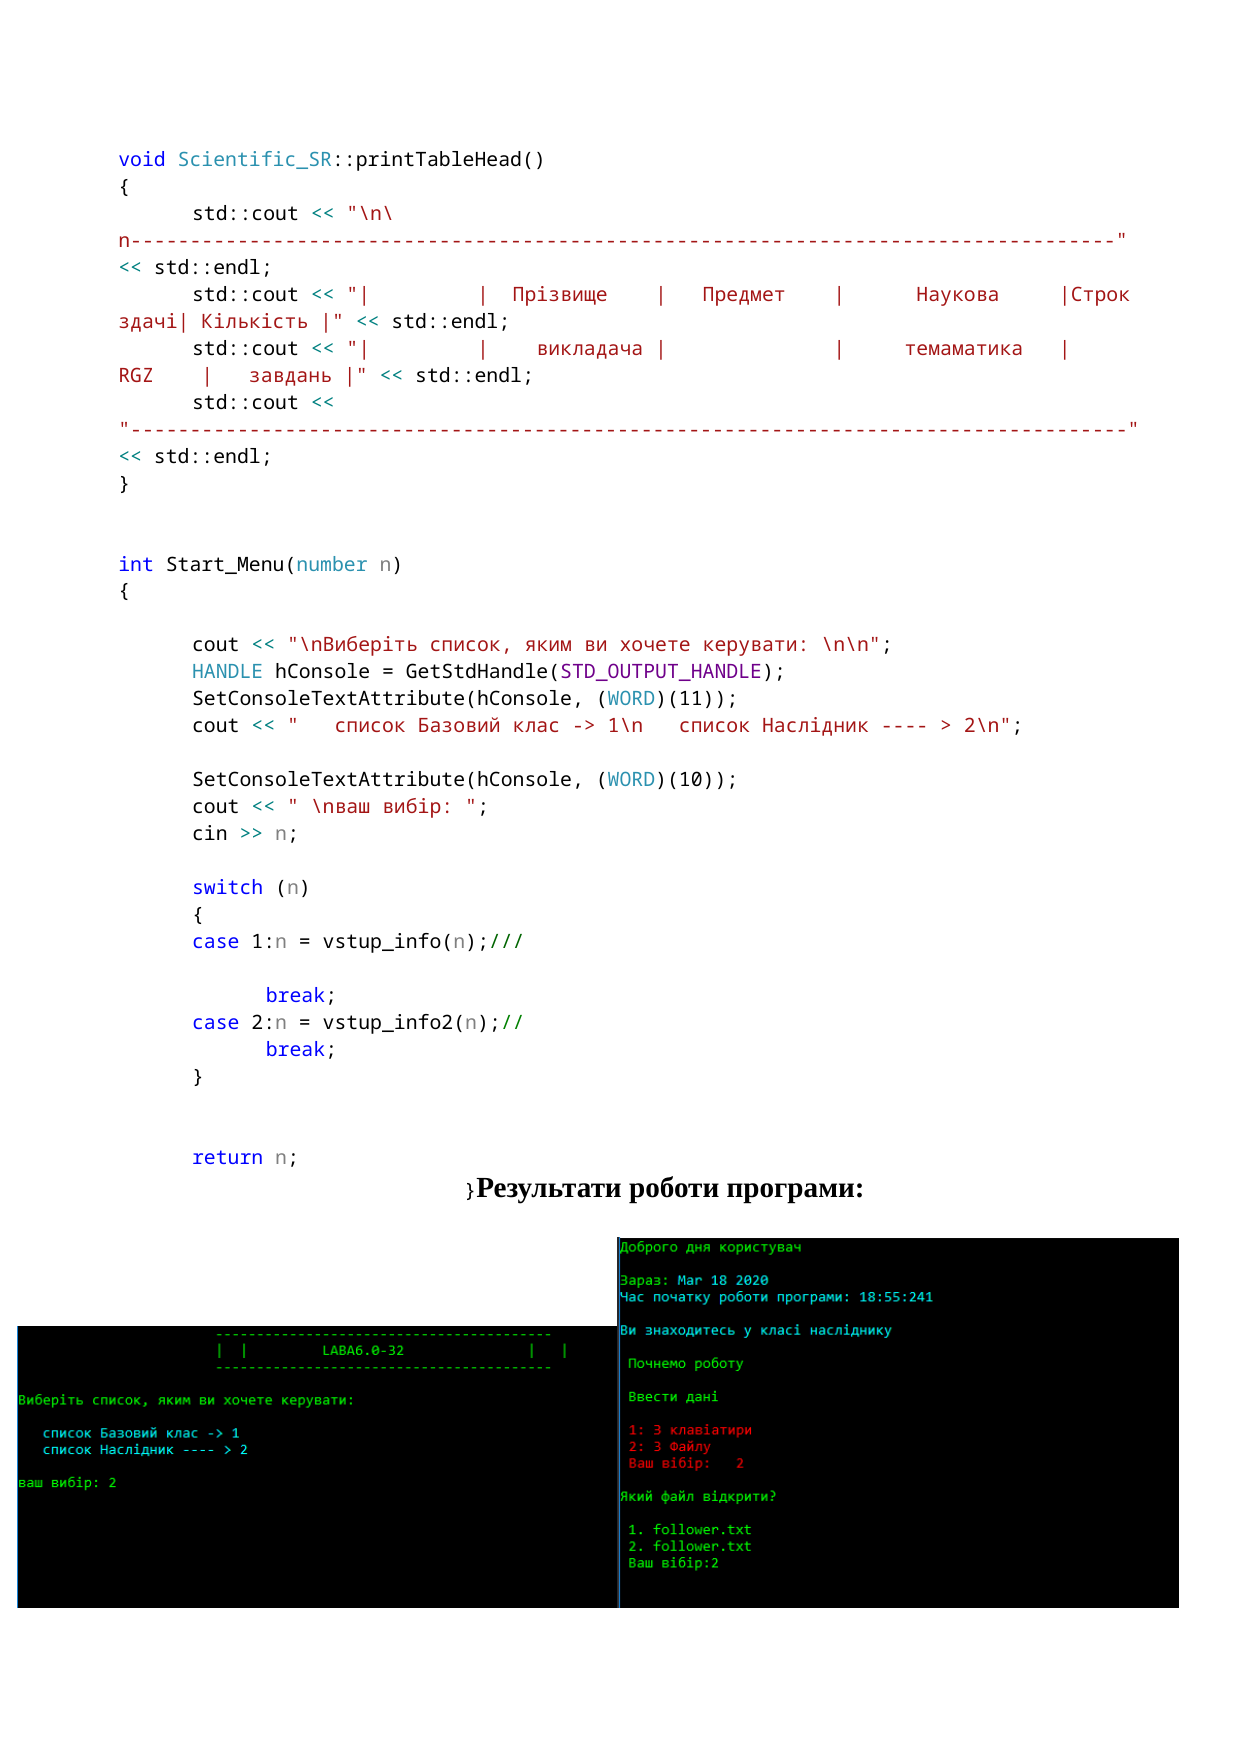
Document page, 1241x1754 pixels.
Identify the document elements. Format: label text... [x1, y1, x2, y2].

text SetConsoleTextAttribute(hConsole, (WORD)(11)); [118, 685, 1152, 712]
text void Scientific_SR::printTableHead() [118, 145, 1152, 172]
text std::cout << "\n\n-----------------------------------------------------------------------------------" << std::endl; [118, 199, 1152, 280]
text case 1:n = vstup_info(n);/// [118, 927, 1152, 954]
text switch (n) [118, 873, 1152, 901]
text int Start_Menu(number n) [118, 550, 1152, 577]
text } [118, 469, 1152, 496]
text { [118, 577, 1152, 604]
text cout << " список Базовий клас -> 1\n список Наслідник ---- > 2\n"; [118, 712, 1152, 739]
picture [17, 1237, 1179, 1608]
text } [118, 1062, 1152, 1089]
text break; [118, 981, 1152, 1008]
text cout << " \nваш вибiр: "; [118, 793, 1152, 819]
text cin >> n; [118, 819, 1152, 847]
text break; [118, 1035, 1152, 1062]
text SetConsoleTextAttribute(hConsole, (WORD)(10)); [118, 766, 1152, 793]
text cout << "\nВиберіть список, яким ви хочете керувати: \n\n"; [118, 631, 1152, 658]
text HANDLE hConsole = GetStdHandle(STD_OUTPUT_HANDLE); [118, 658, 1152, 685]
text case 2:n = vstup_info2(n);// [118, 1008, 1152, 1035]
text std::cout << "| | викладача | | темаматика | RGZ | завдань |" << std::endl; [118, 334, 1152, 388]
text { [118, 901, 1152, 927]
text return n; [118, 1143, 1152, 1170]
text { [118, 172, 1152, 199]
text std::cout << "| | Прізвище | Предмет | Наукова |Строк здачi| Кiлькiсть |" << std::endl; [118, 280, 1152, 334]
text std::cout << "------------------------------------------------------------------------------------" << std::endl; [118, 388, 1152, 469]
text }Результати роботи програми: [118, 1170, 1152, 1204]
